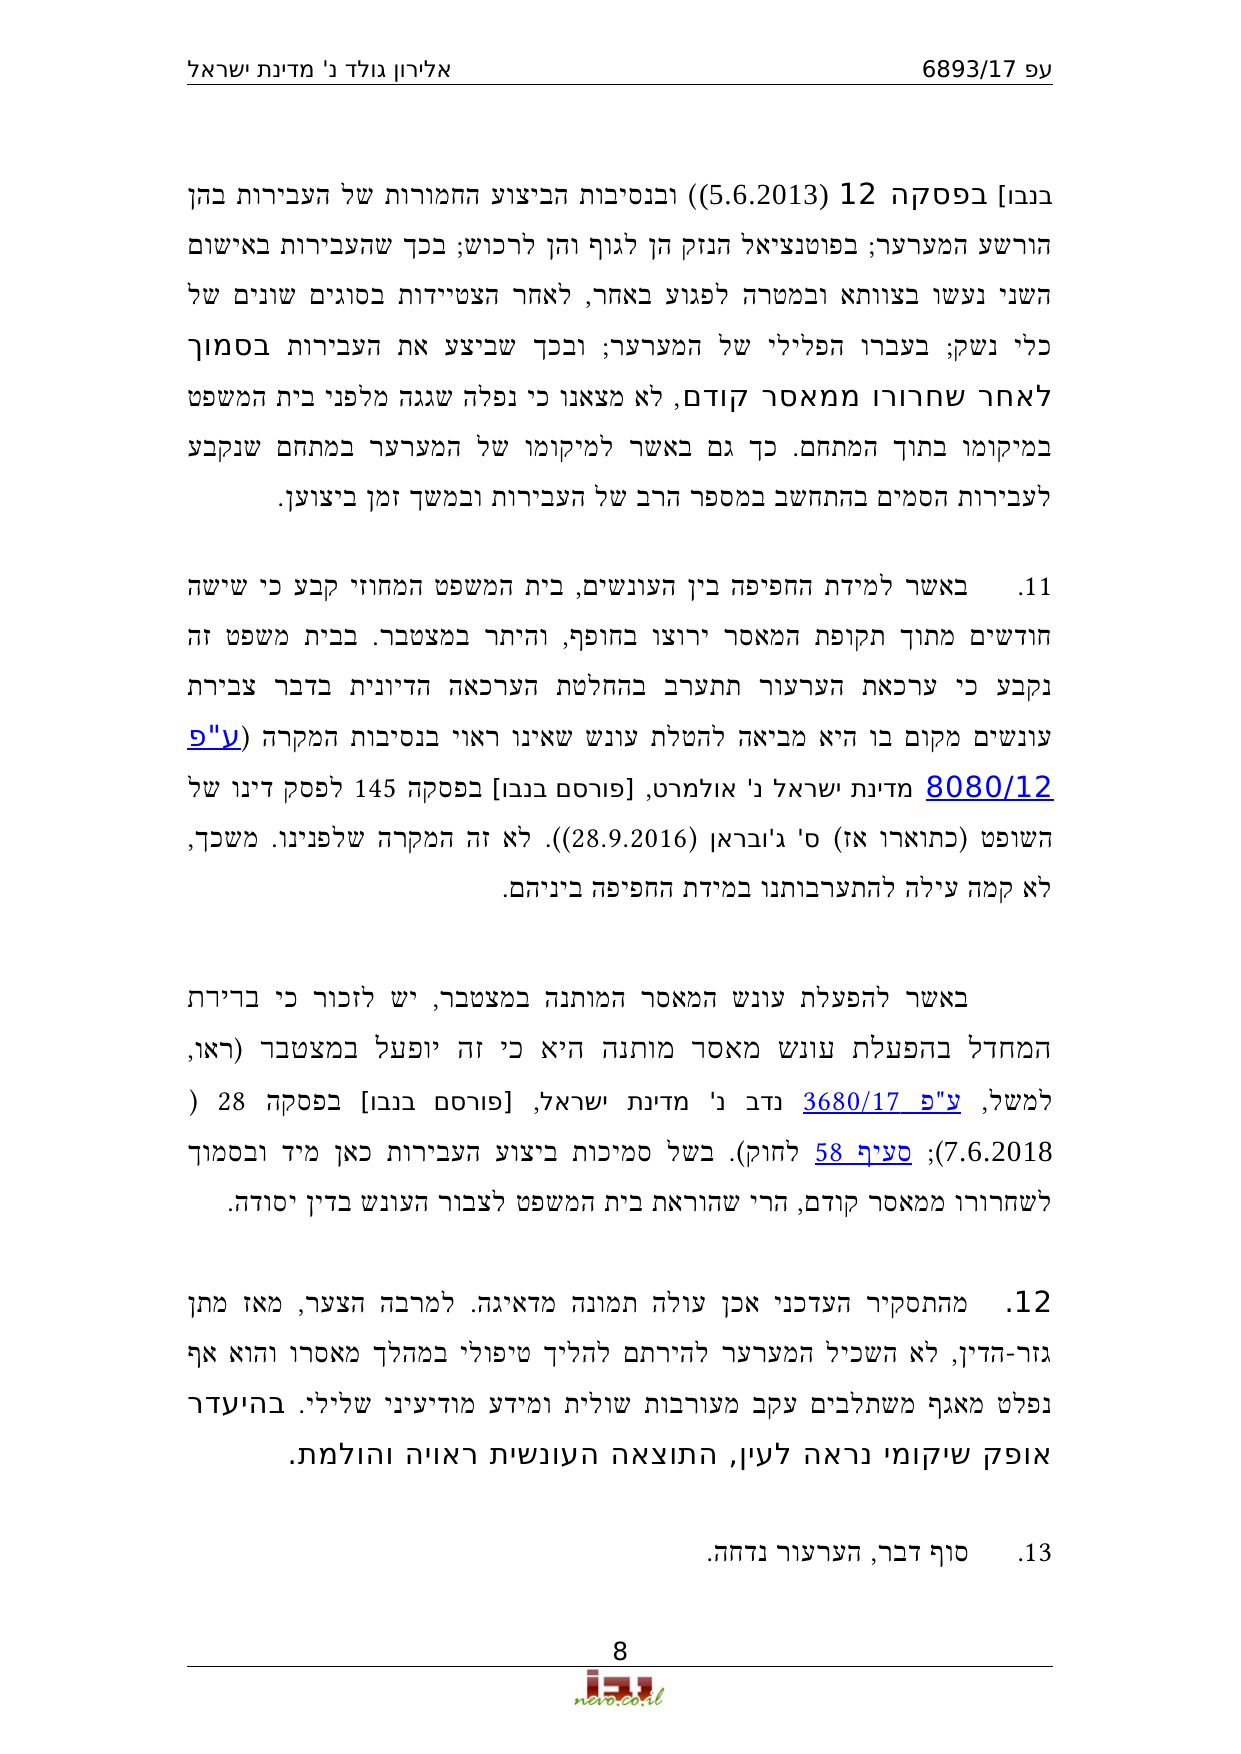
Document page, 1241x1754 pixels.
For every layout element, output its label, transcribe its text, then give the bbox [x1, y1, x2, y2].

picture [574, 1669, 666, 1707]
list באשר למידת החפיפה בין העונשים, בית המשפט המחוזי קבע כי שישה חודשים מתוך תקופת המאסר ירוצו בחופף, והיתר במצטבר. בבית משפט זה נקבע כי ערכאת הערעור תתערב בהחלטת הערכאה הדיונית בדבר צבירת עונשים מקום בו היא מביאה להטלת עונש שאינו ראוי בנסיבות המקרה (ע"פ 8080/12 מדינת ישראל נ' אולמרט, [פורסם בנבו] בפסקה 145 לפסק דינו של השופט (כתוארו אז) ס' ג'ובראן (‏28.9.2016)). לא זה המקרה שלפנינו. משכך, לא קמה עילה להתערבותנו במידת החפיפה ביניהם. [187, 569, 1053, 904]
list מהתסקיר העדכני אכן עולה תמונה מדאיגה. למרבה הצער, מאז מתן גזר-הדין, לא השכיל המערער להירתם להליך טיפולי במהלך מאסרו והוא אף נפלט מאגף משתלבים עקב מעורבות שולית ומידע מודיעיני שלילי. בהיעדר אופק שיקומי נראה לעין, התוצאה העונשית ראויה והולמת. [187, 1285, 1053, 1471]
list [187, 177, 1053, 513]
list באשר להפעלת עונש המאסר המותנה במצטבר, יש לזכור כי ברירת המחדל בהפעלת עונש מאסר מותנה היא כי זה יופעל במצטבר (ראו, למשל, ע"פ 3680/17 נדב נ' מדינת ישראל, [פורסם בנבו] בפסקה 28 (‏7.6.2018); סעיף 58 לחוק). בשל סמיכות ביצוע העבירות כאן מיד ובסמוך לשחרורו ממאסר קודם, הרי שהוראת בית המשפט לצבור העונש בדין יסודה. [187, 980, 1053, 1218]
list סוף דבר, הערעור נדחה. [187, 1535, 1053, 1568]
